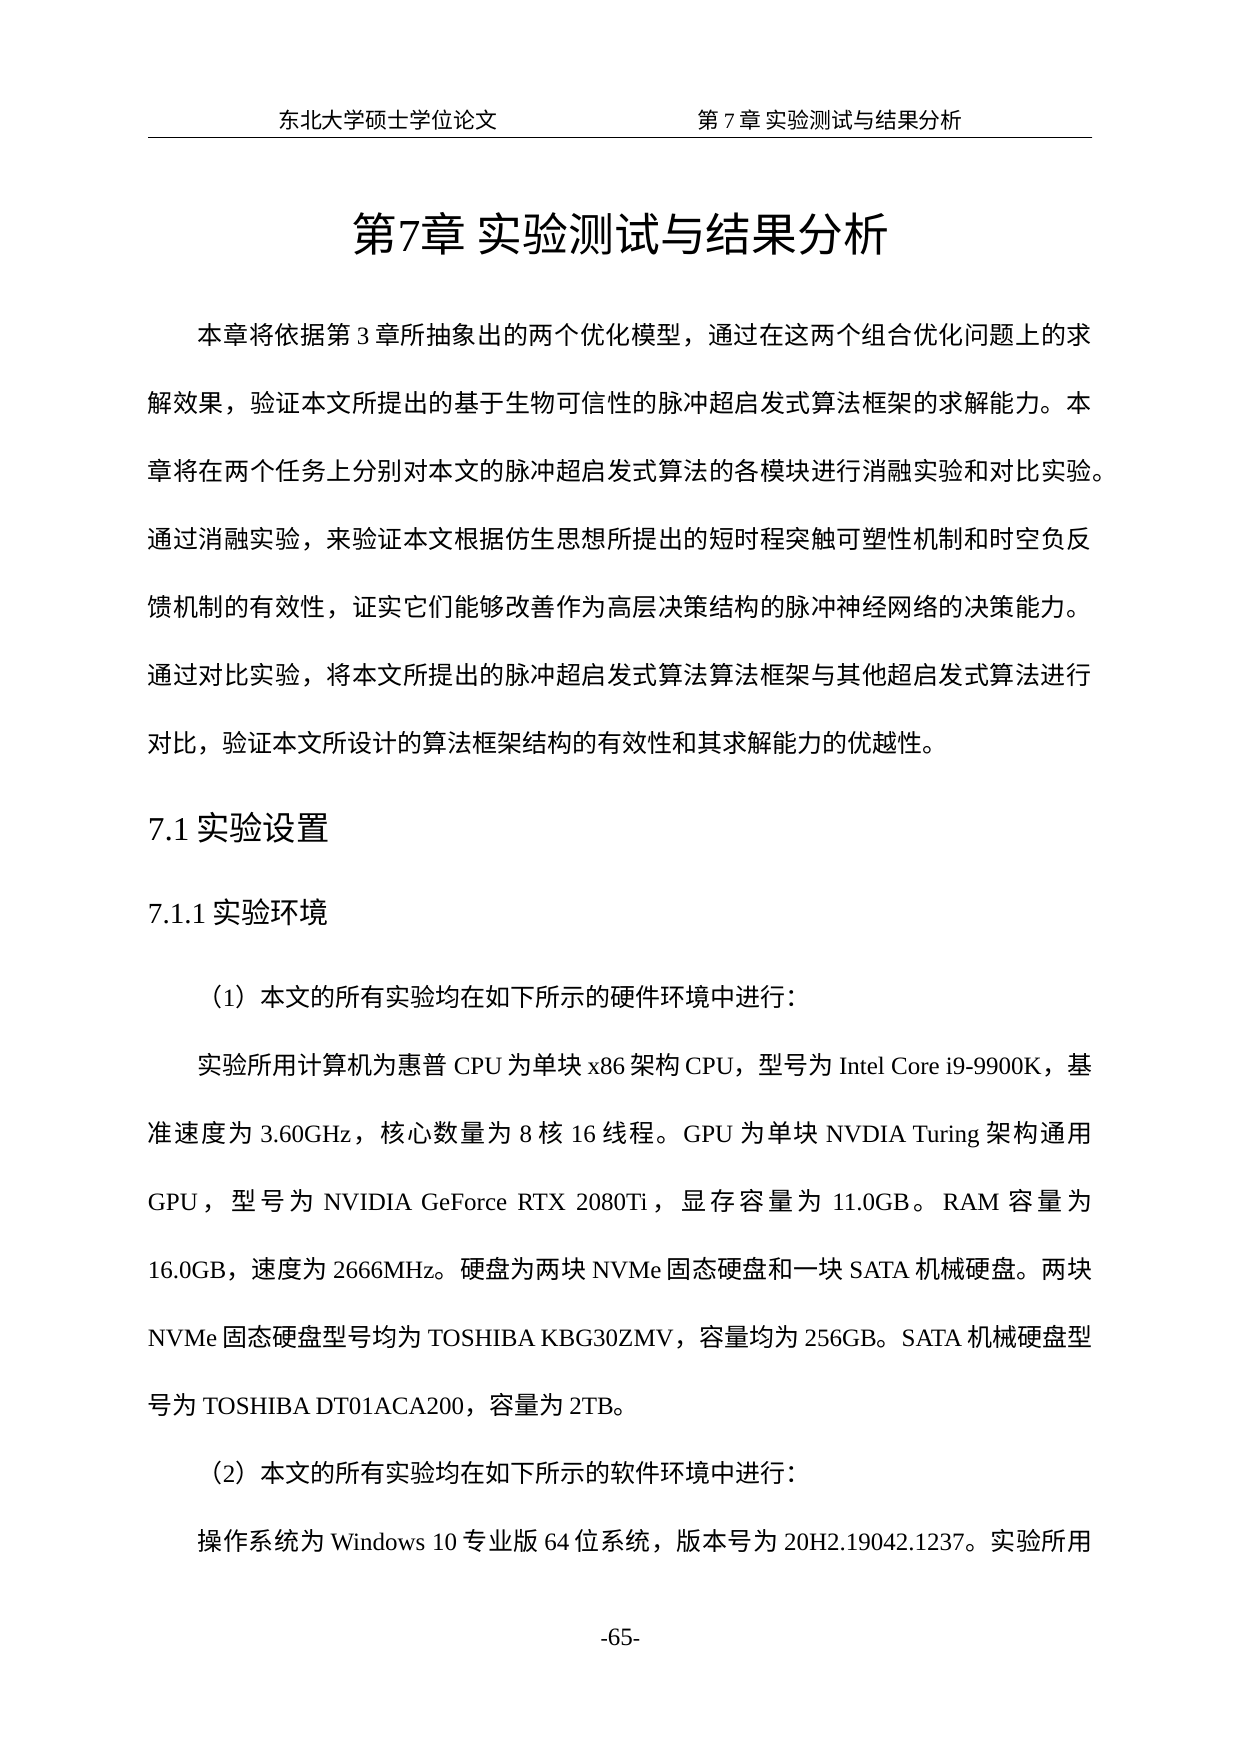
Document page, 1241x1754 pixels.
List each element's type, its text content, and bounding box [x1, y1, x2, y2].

text （2）本文的所有实验均在如下所示的软件环境中进行： [148, 1437, 1092, 1505]
list 实验测试与结果分析 [148, 198, 1092, 266]
text 实验所用计算机为惠普CPU为单块x86架构CPU，型号为Intel Core i9-9900K，基准速度为3.60GHz，核心数量为8核16线程。GPU为单块NVDIA Turing架构通用GPU，型号为NVIDIA GeForce RTX 2080Ti，显存容量为11.0GB。RAM容量为16.0GB，速度为2666MHz。硬盘为两块NVMe固态硬盘和一块SATA机械硬盘。两块NVMe固态硬盘型号均为TOSHIBA KBG30ZMV，容量均为256GB。SATA机械硬盘型号为TOSHIBA DT01ACA200，容量为2TB。 [148, 1030, 1092, 1437]
subtitle 7.1实验设置 [148, 792, 1092, 860]
text 本章将依据第3章所抽象出的两个优化模型，通过在这两个组合优化问题上的求解效果，验证本文所提出的基于生物可信性的脉冲超启发式算法框架的求解能力。本章将在两个任务上分别对本文的脉冲超启发式算法的各模块进行消融实验和对比实验。通过消融实验，来验证本文根据仿生思想所提出的短时程突触可塑性机制和时空负反馈机制的有效性，证实它们能够改善作为高层决策结构的脉冲神经网络的决策能力。通过对比实验，将本文所提出的脉冲超启发式算法算法框架与其他超启发式算法进行对比，验证本文所设计的算法框架结构的有效性和其求解能力的优越性。 [148, 300, 1092, 775]
text （1）本文的所有实验均在如下所示的硬件环境中进行： [148, 962, 1092, 1030]
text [148, 1505, 1092, 1573]
subtitle 7.1.1实验环境 [148, 877, 1092, 945]
